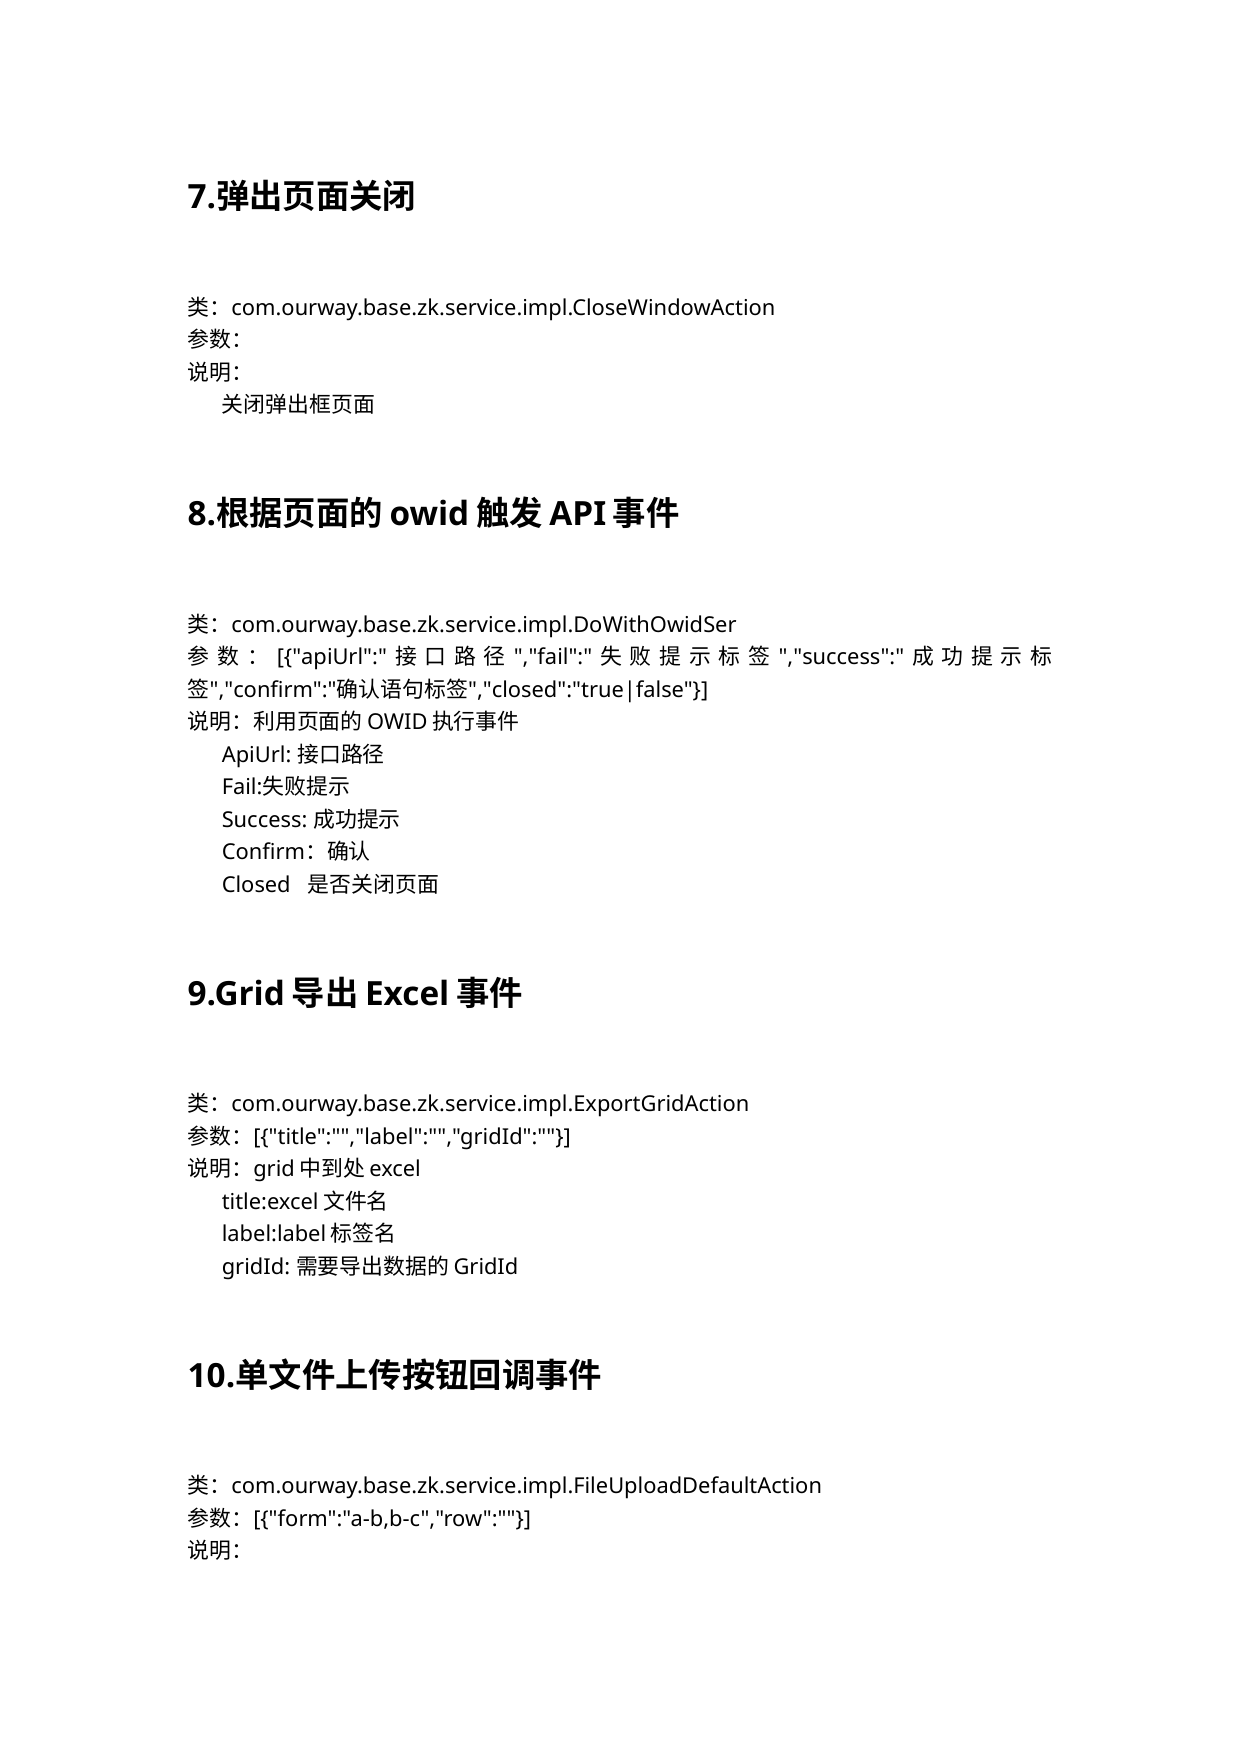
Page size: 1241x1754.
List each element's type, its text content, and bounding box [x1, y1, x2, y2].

text 说明：grid中到处excel [187, 1151, 1053, 1183]
text 类：com.ourway.base.zk.service.impl.DoWithOwidSer [187, 606, 1053, 639]
text 参数：[{"title":"","label":"","gridId":""}] [187, 1118, 1053, 1151]
subtitle 7.弹出页面关闭 [187, 162, 1053, 227]
text 说明： [187, 1533, 1053, 1565]
text ApiUrl: 接口路径 [187, 736, 1053, 769]
text 参数：[{"apiUrl":"接口路径","fail":"失败提示标签","success":"成功提示标签","confirm":"确认语句标签","closed":"true|false"}] [187, 639, 1053, 704]
text title:excel文件名 [187, 1183, 1053, 1216]
text 参数：[{"form":"a-b,b-c","row":""}] [187, 1500, 1053, 1533]
subtitle 8.根据页面的owid触发API事件 [187, 479, 1053, 544]
text 说明：利用页面的OWID执行事件 [187, 704, 1053, 736]
text Closed 是否关闭页面 [187, 866, 1053, 899]
text 参数： [187, 322, 1053, 354]
text label:label标签名 [187, 1216, 1053, 1248]
text 类：com.ourway.base.zk.service.impl.FileUploadDefaultAction [187, 1468, 1053, 1500]
text Confirm：确认 [187, 834, 1053, 866]
text 关闭弹出框页面 [187, 387, 1053, 419]
text Fail:失败提示 [187, 769, 1053, 801]
subtitle 10.单文件上传按钮回调事件 [187, 1340, 1053, 1405]
text 类：com.ourway.base.zk.service.impl.CloseWindowAction [187, 289, 1053, 322]
text gridId: 需要导出数据的GridId [187, 1248, 1053, 1281]
text 类：com.ourway.base.zk.service.impl.ExportGridAction [187, 1086, 1053, 1118]
text 说明： [187, 354, 1053, 387]
subtitle 9.Grid导出Excel事件 [187, 958, 1053, 1023]
text Success: 成功提示 [187, 801, 1053, 834]
